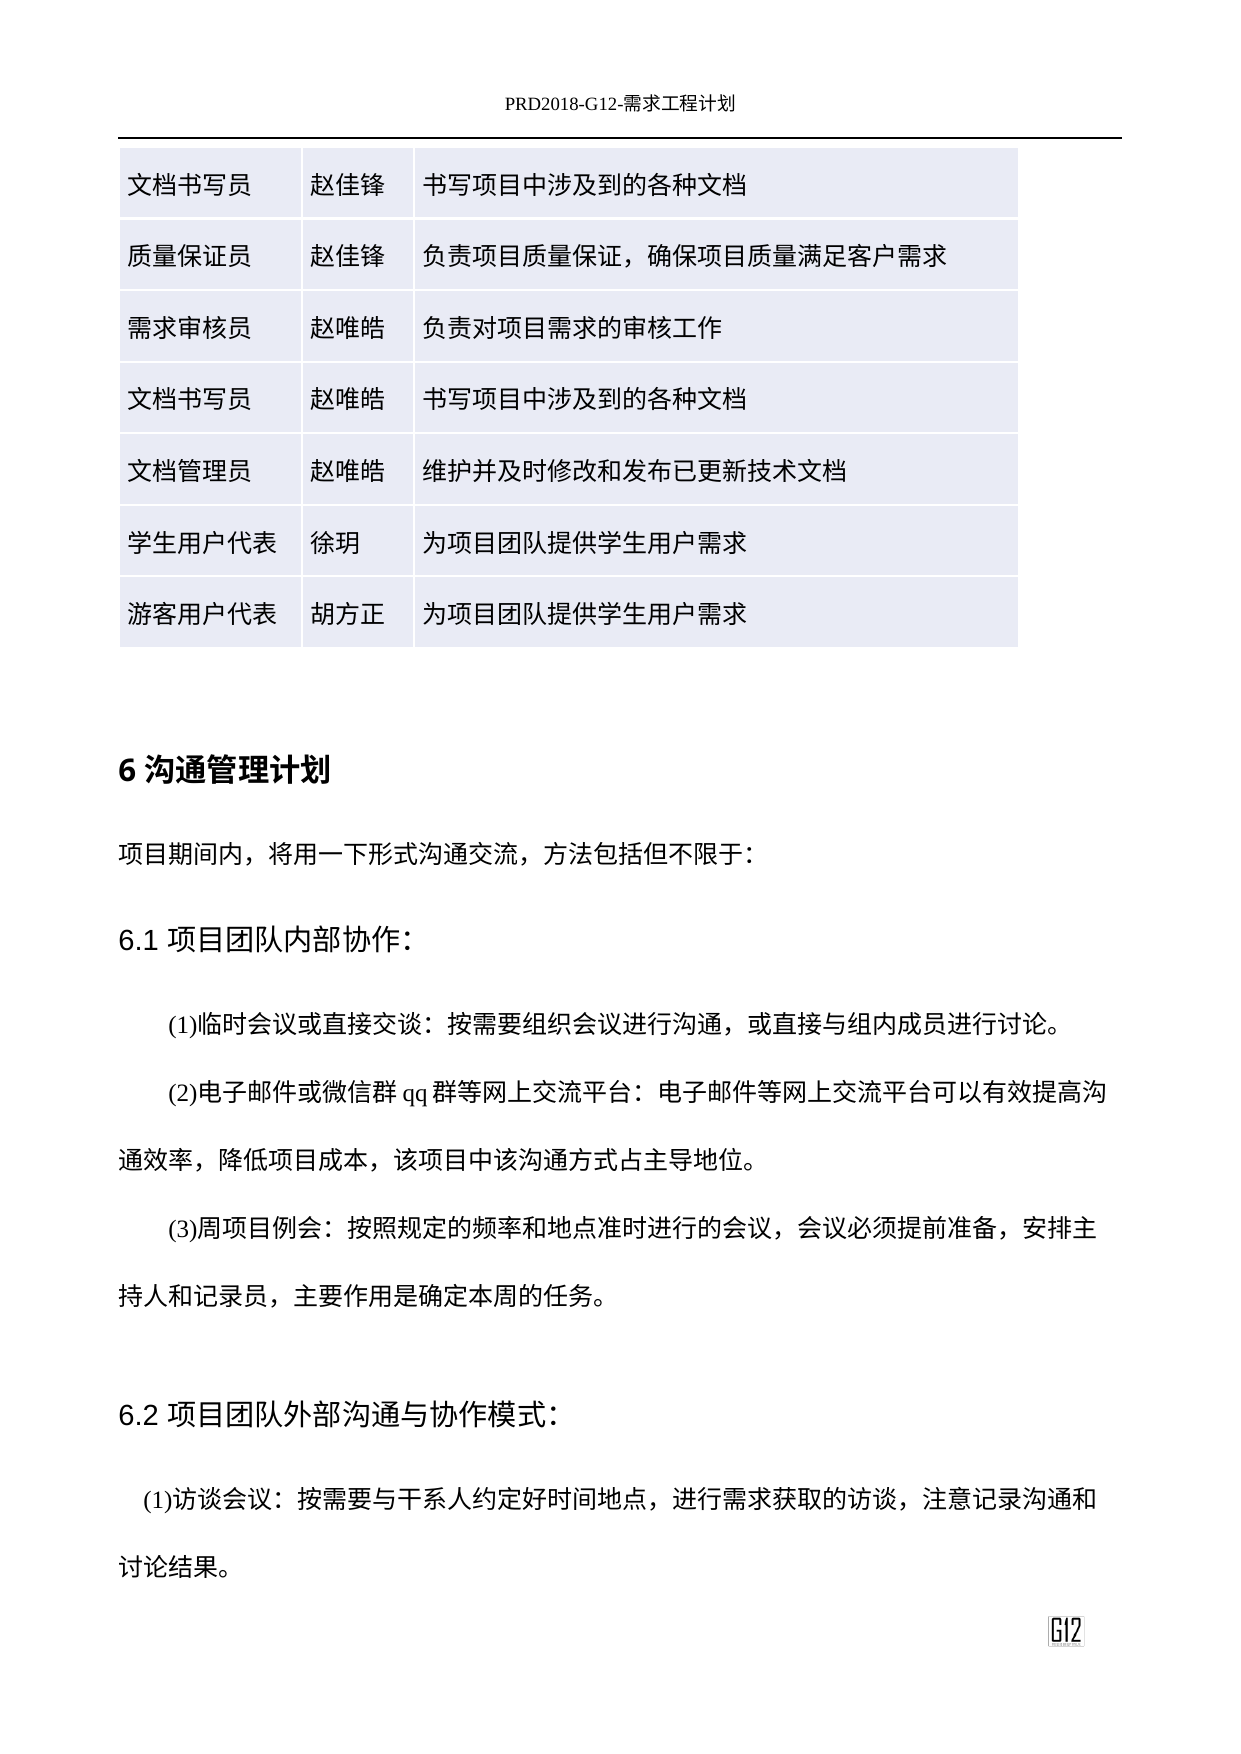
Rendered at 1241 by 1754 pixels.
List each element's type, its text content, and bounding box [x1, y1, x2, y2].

picture [1047, 1613, 1085, 1651]
table_cell 赵佳锋 [303, 148, 413, 217]
table_cell 质量保证员 [120, 220, 301, 289]
table_cell 文档管理员 [120, 434, 301, 504]
table_cell 为项目团队提供学生用户需求 [415, 506, 1018, 575]
table_cell 负责对项目需求的审核工作 [415, 291, 1018, 361]
table_cell 徐玥 [303, 506, 413, 575]
subtitle 6.2 项目团队外部沟通与协作模式： [118, 1379, 1122, 1447]
table_cell 赵唯皓 [303, 434, 413, 504]
table_cell 赵唯皓 [303, 363, 413, 432]
table_cell 需求审核员 [120, 291, 301, 361]
text (2)电子邮件或微信群qq群等网上交流平台：电子邮件等网上交流平台可以有效提高沟通效率，降低项目成本，该项目中该沟通方式占主导地位。 [118, 1056, 1122, 1192]
text 项目期间内，将用一下形式沟通交流，方法包括但不限于： [118, 819, 1122, 887]
table_cell 负责项目质量保证，确保项目质量满足客户需求 [415, 220, 1018, 289]
table_cell 赵佳锋 [303, 220, 413, 289]
table_cell 为项目团队提供学生用户需求 [415, 577, 1018, 647]
table_cell 胡方正 [303, 577, 413, 647]
table_cell 学生用户代表 [120, 506, 301, 575]
text (3)周项目例会：按照规定的频率和地点准时进行的会议，会议必须提前准备，安排主持人和记录员，主要作用是确定本周的任务。 [118, 1192, 1122, 1328]
table_cell 书写项目中涉及到的各种文档 [415, 148, 1018, 217]
table_cell 赵唯皓 [303, 291, 413, 361]
table_cell 文档书写员 [120, 363, 301, 432]
table_cell 文档书写员 [120, 148, 301, 217]
table_cell 书写项目中涉及到的各种文档 [415, 363, 1018, 432]
text (1)访谈会议：按需要与干系人约定好时间地点，进行需求获取的访谈，注意记录沟通和讨论结果。 [118, 1464, 1122, 1600]
table_cell 游客用户代表 [120, 577, 301, 647]
subtitle 6.1 项目团队内部协作： [118, 903, 1122, 971]
text (1)临时会议或直接交谈：按需要组织会议进行沟通，或直接与组内成员进行讨论。 [118, 988, 1122, 1056]
table_cell 维护并及时修改和发布已更新技术文档 [415, 434, 1018, 504]
